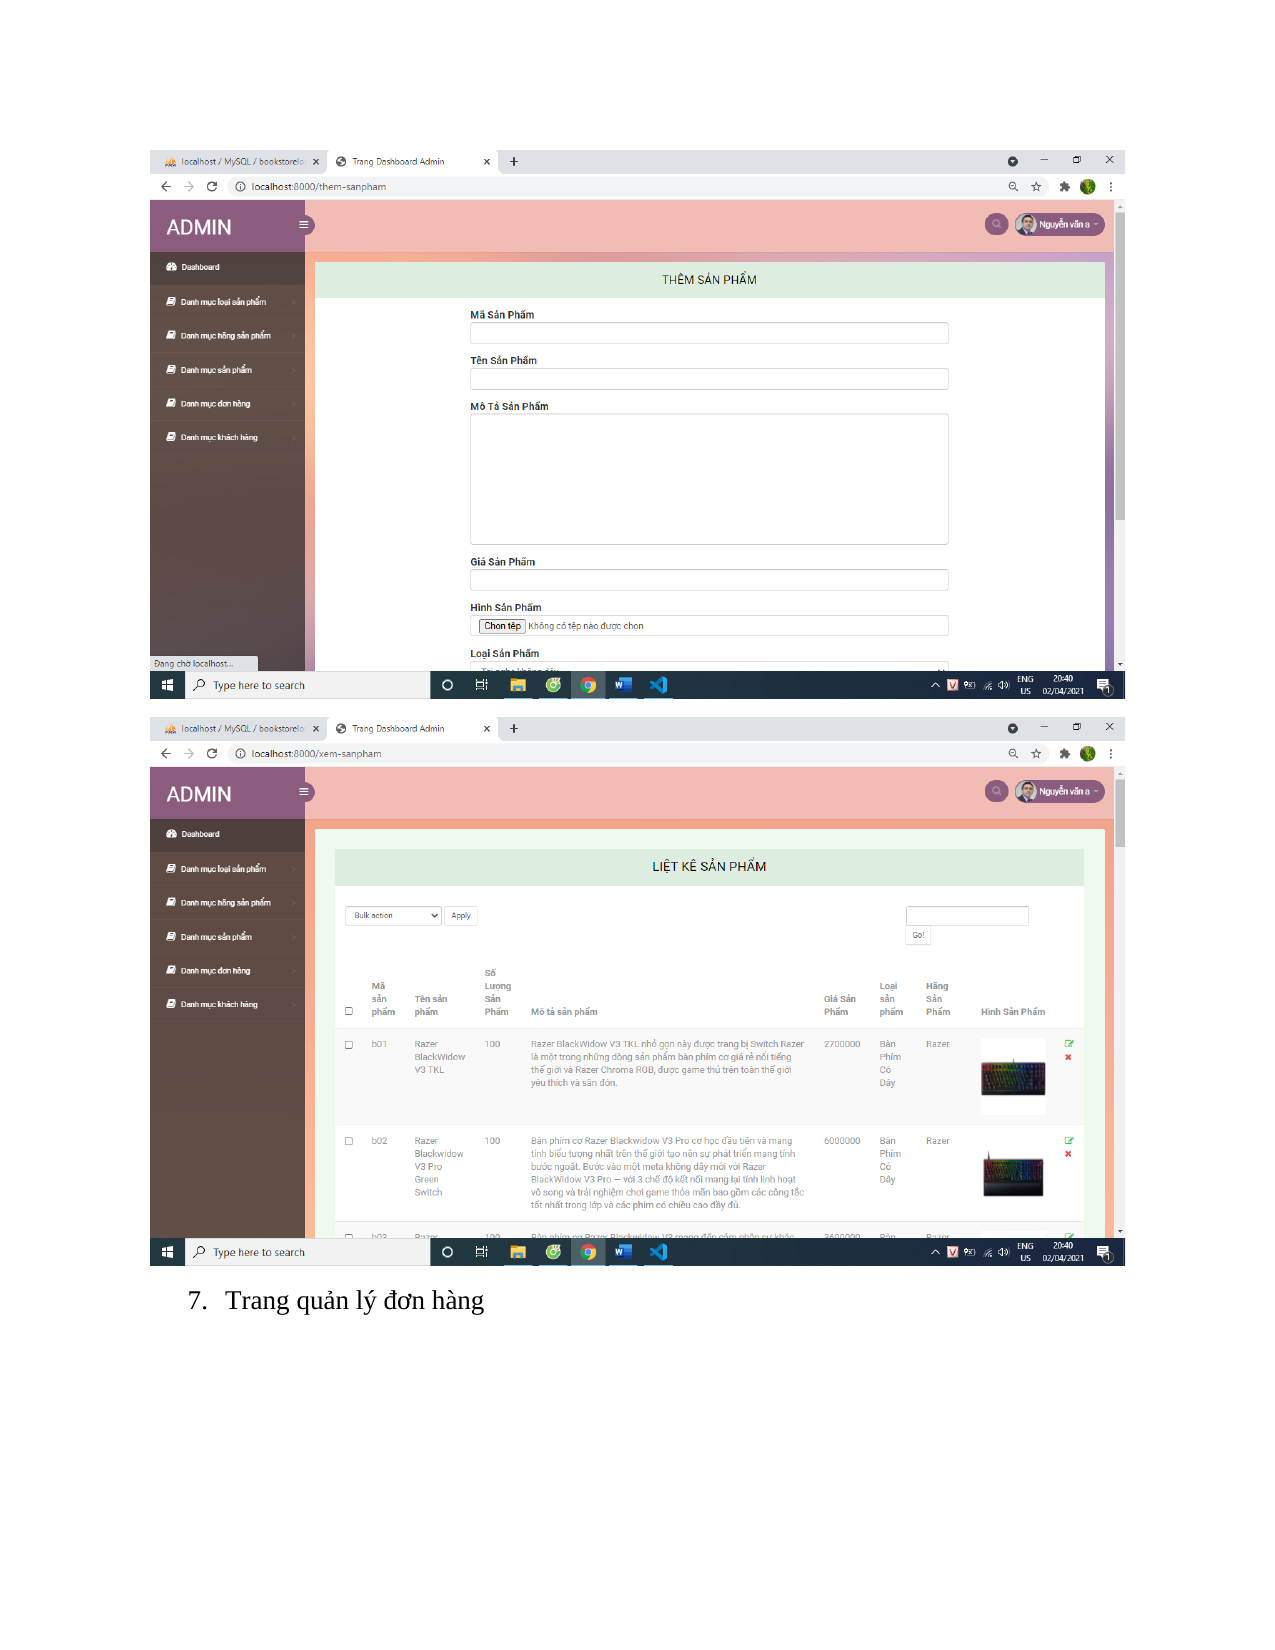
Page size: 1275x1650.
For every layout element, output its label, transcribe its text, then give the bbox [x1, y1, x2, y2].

list Trang quản lý đơn hàng [187, 1284, 1125, 1315]
picture [150, 150, 1125, 699]
picture [150, 717, 1125, 1266]
